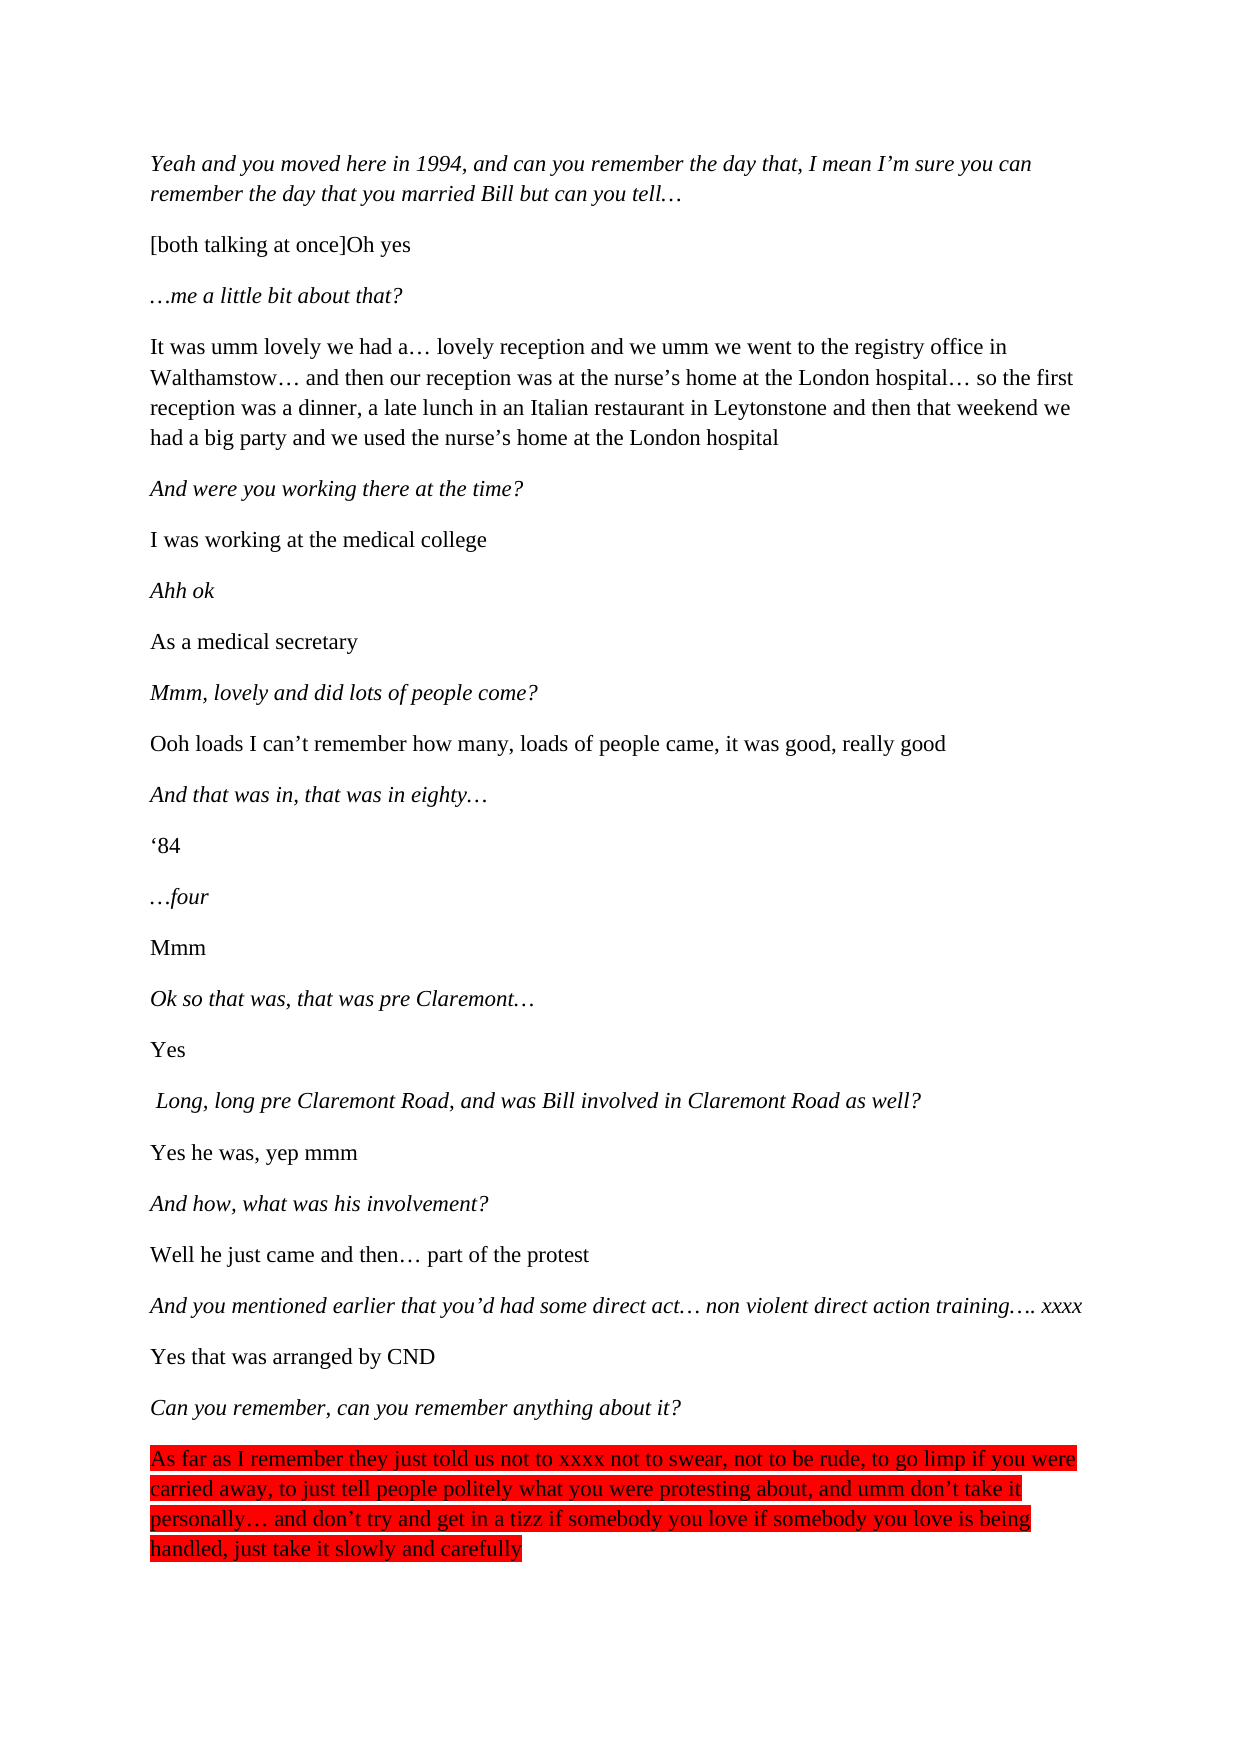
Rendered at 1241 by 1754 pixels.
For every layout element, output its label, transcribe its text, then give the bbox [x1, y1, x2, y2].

text As far as I remember they just told us not to xxxx not to swear, not to be rude, to go limp if you were carried away, to just tell people politely what you were protesting about, and umm don’t take it personally… and don’t try and get in a tizz if somebody you love if somebody you love is being handled, just take it slowly and carefully [150, 1445, 1090, 1562]
text Long, long pre Claremont Road, and was Bill involved in Claremont Road as well? [150, 1087, 1090, 1114]
text And that was in, that was in eighty… [150, 781, 1090, 808]
text Can you remember, can you remember anything about it? [150, 1394, 1090, 1420]
text It was umm lovely we had a… lovely reception and we umm we went to the registry office in Walthamstow… and then our reception was at the nurse’s home at the London hospital… so the first reception was a dinner, a late lunch in an Italian restaurant in Leytonstone and then that weekend we had a big party and we used the nurse’s home at the London hospital [150, 333, 1090, 450]
text I was working at the medical college [150, 526, 1090, 552]
text Ooh loads I can’t remember how many, loads of people came, it was good, really good [150, 730, 1090, 757]
text [both talking at once]Oh yes [150, 231, 1090, 258]
text …four [150, 883, 1090, 910]
text Ok so that was, that was pre Claremont… [150, 985, 1090, 1012]
text ‘84 [150, 832, 1090, 859]
text And you mentioned earlier that you’d had some direct act… non violent direct action training…. xxxx [150, 1292, 1090, 1318]
text Mmm, lovely and did lots of people come? [150, 679, 1090, 706]
text …me a little bit about that? [150, 282, 1090, 309]
text Ahh ok [150, 577, 1090, 603]
text As a medical secretary [150, 628, 1090, 654]
text Yes he was, yep mmm [150, 1138, 1090, 1165]
text Well he just came and then… part of the protest [150, 1241, 1090, 1267]
text Yes [150, 1036, 1090, 1063]
text Yes that was arranged by CND [150, 1343, 1090, 1369]
text Mmm [150, 934, 1090, 961]
text Yeah and you moved here in 1994, and can you remember the day that, I mean I’m sure you can remember the day that you married Bill but can you tell… [150, 150, 1090, 207]
text And were you working there at the time? [150, 475, 1090, 501]
text And how, what was his involvement? [150, 1189, 1090, 1216]
